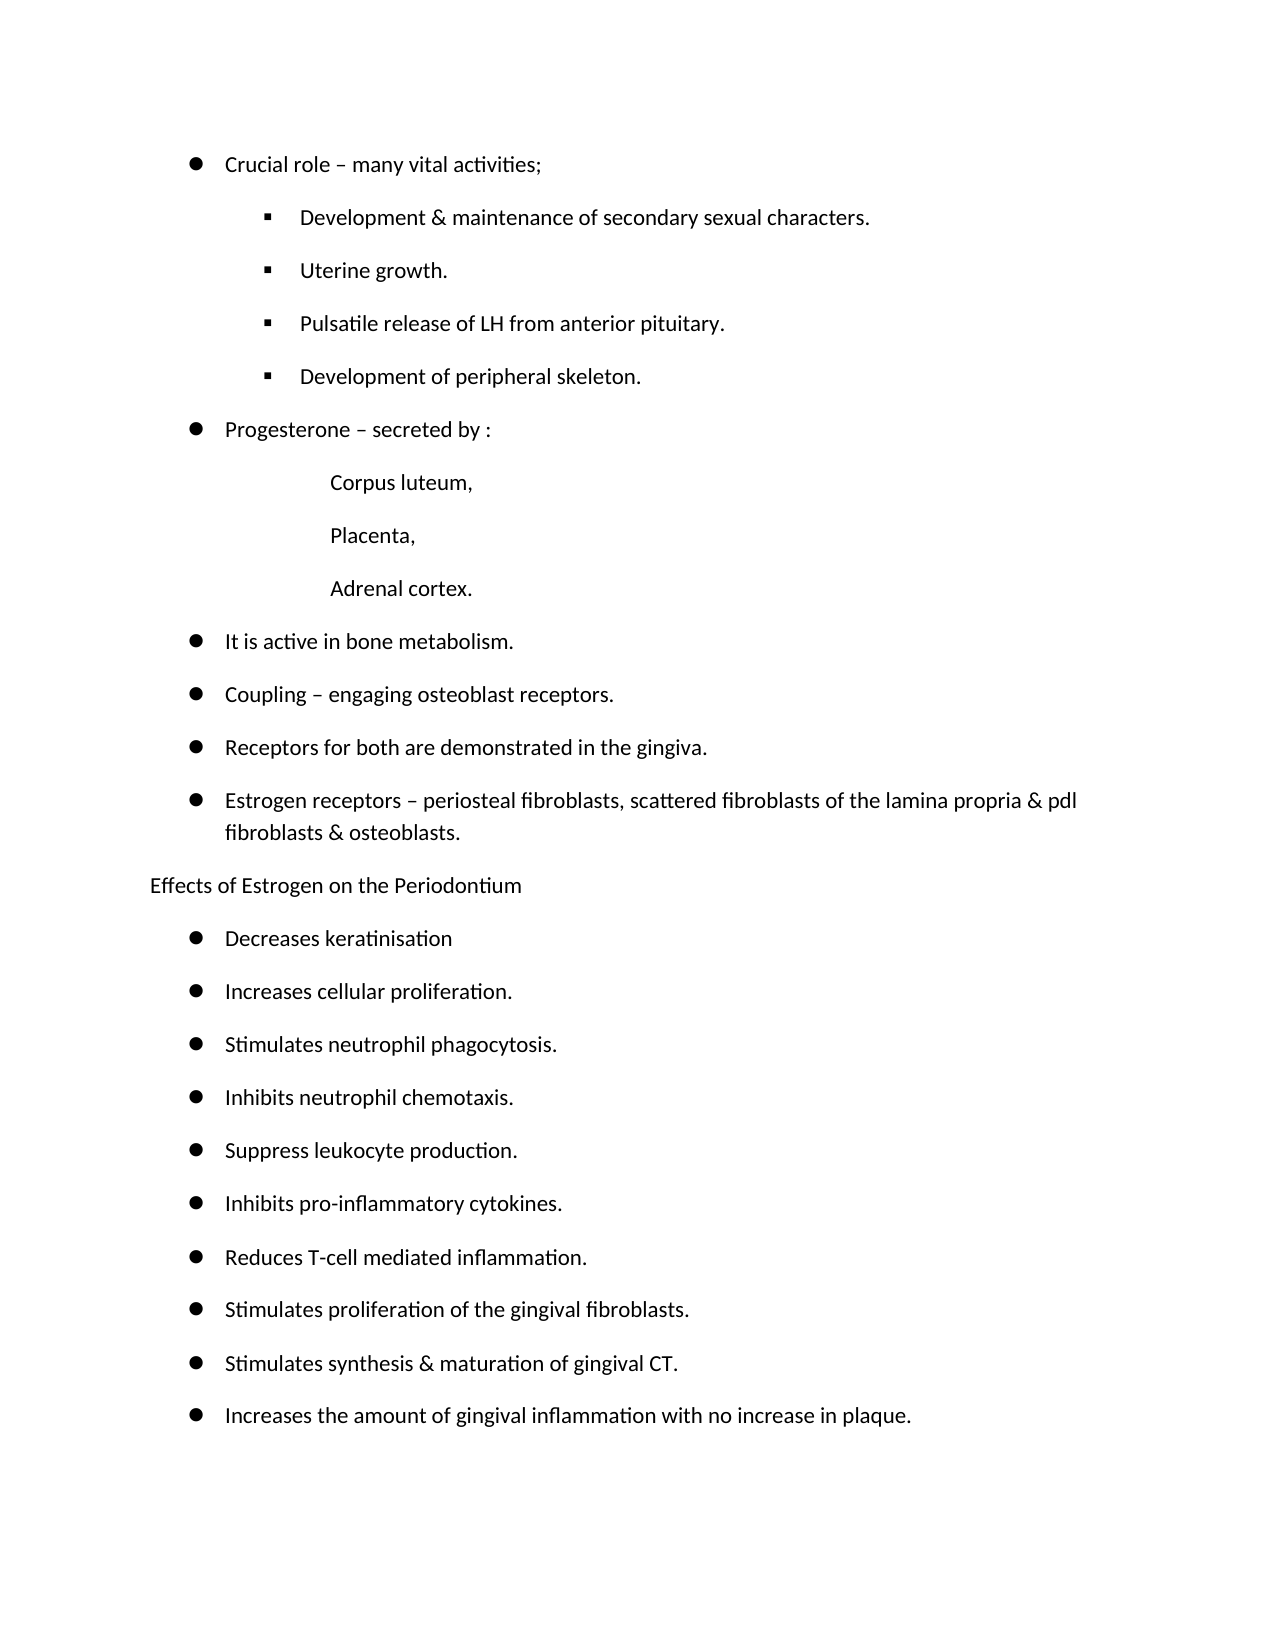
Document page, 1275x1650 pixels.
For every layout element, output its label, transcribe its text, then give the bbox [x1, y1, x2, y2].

list Suppress leukocyte production. [187, 1137, 1125, 1164]
text Effects of Estrogen on the Periodontium [150, 871, 1125, 899]
list Receptors for both are demonstrated in the gingiva. [187, 733, 1125, 761]
list Coupling – engaging osteoblast receptors. [187, 680, 1125, 708]
text Placenta, [150, 521, 1125, 549]
list Pulsatile release of LH from anterior pituitary. [262, 309, 1125, 337]
text Corpus luteum, [150, 468, 1125, 496]
list Increases the amount of gingival inflammation with no increase in plaque. [187, 1402, 1125, 1430]
list Inhibits pro-inflammatory cytokines. [187, 1189, 1125, 1218]
text Adrenal cortex. [150, 574, 1125, 602]
list Development & maintenance of secondary sexual characters. [262, 203, 1125, 231]
list Uterine growth. [262, 256, 1125, 284]
list Increases cellular proliferation. [187, 977, 1125, 1006]
list It is active in bone metabolism. [187, 627, 1125, 655]
list Stimulates synthesis & maturation of gingival CT. [187, 1349, 1125, 1377]
list Progesterone – secreted by : [187, 415, 1125, 443]
list Stimulates neutrophil phagocytosis. [187, 1031, 1125, 1058]
list Stimulates proliferation of the gingival fibroblasts. [187, 1296, 1125, 1324]
list Crucial role – many vital activities; [187, 150, 1125, 178]
list Estrogen receptors – periosteal fibroblasts, scattered fibroblasts of the lamina propria & pdl fibroblasts & osteoblasts. [187, 786, 1125, 846]
list Decreases keratinisation [187, 924, 1125, 952]
list Inhibits neutrophil chemotaxis. [187, 1083, 1125, 1112]
list Reduces T-cell mediated inflammation. [187, 1243, 1125, 1271]
list Development of peripheral skeleton. [262, 362, 1125, 390]
